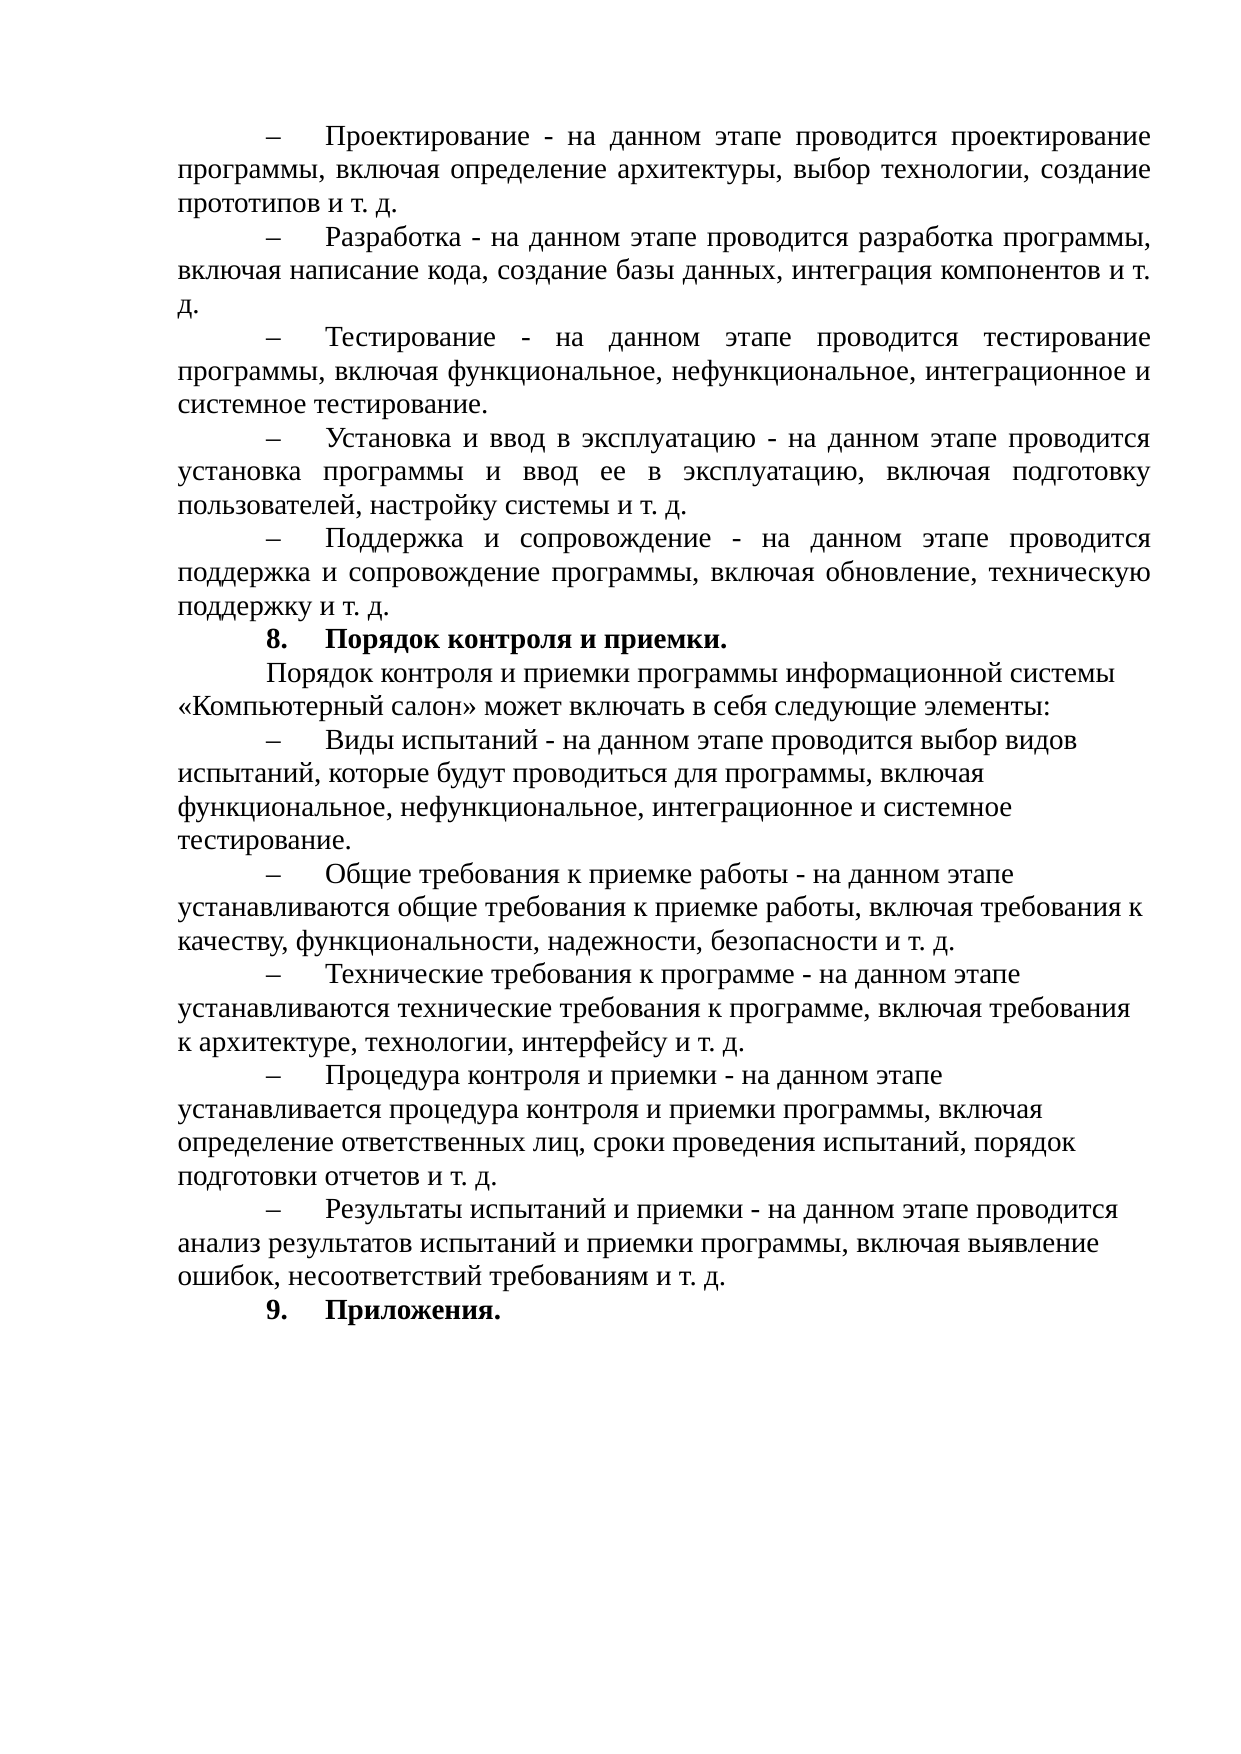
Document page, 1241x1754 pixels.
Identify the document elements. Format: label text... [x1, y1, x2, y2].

list Тестирование - на данном этапе проводится тестирование программы, включая функциональное, нефункциональное, интеграционное и системное тестирование. [177, 319, 1152, 420]
text Порядок контроля и приемки программы информационной системы «Компьютерный салон» может включать в себя следующие элементы: [177, 655, 1152, 722]
list Процедура контроля и приемки - на данном этапе устанавливается процедура контроля и приемки программы, включая определение ответственных лиц, сроки проведения испытаний, порядок подготовки отчетов и т. д. [177, 1057, 1152, 1191]
list Приложения. [177, 1292, 1152, 1326]
list Порядок контроля и приемки. [177, 621, 1152, 655]
list Виды испытаний - на данном этапе проводится выбор видов испытаний, которые будут проводиться для программы, включая функциональное, нефункциональное, интеграционное и системное тестирование. [177, 722, 1152, 856]
list Общие требования к приемке работы - на данном этапе устанавливаются общие требования к приемке работы, включая требования к качеству, функциональности, надежности, безопасности и т. д. [177, 856, 1152, 957]
list Поддержка и сопровождение - на данном этапе проводится поддержка и сопровождение программы, включая обновление, техническую поддержку и т. д. [177, 521, 1152, 621]
list Проектирование - на данном этапе проводится проектирование программы, включая определение архитектуры, выбор технологии, создание прототипов и т. д. [177, 118, 1152, 219]
list Установка и ввод в эксплуатацию - на данном этапе проводится установка программы и ввод ее в эксплуатацию, включая подготовку пользователей, настройку системы и т. д. [177, 420, 1152, 521]
list Результаты испытаний и приемки - на данном этапе проводится анализ результатов испытаний и приемки программы, включая выявление ошибок, несоответствий требованиям и т. д. [177, 1191, 1152, 1292]
list Разработка - на данном этапе проводится разработка программы, включая написание кода, создание базы данных, интеграция компонентов и т. д. [177, 219, 1152, 319]
list Технические требования к программе - на данном этапе устанавливаются технические требования к программе, включая требования к архитектуре, технологии, интерфейсу и т. д. [177, 957, 1152, 1057]
